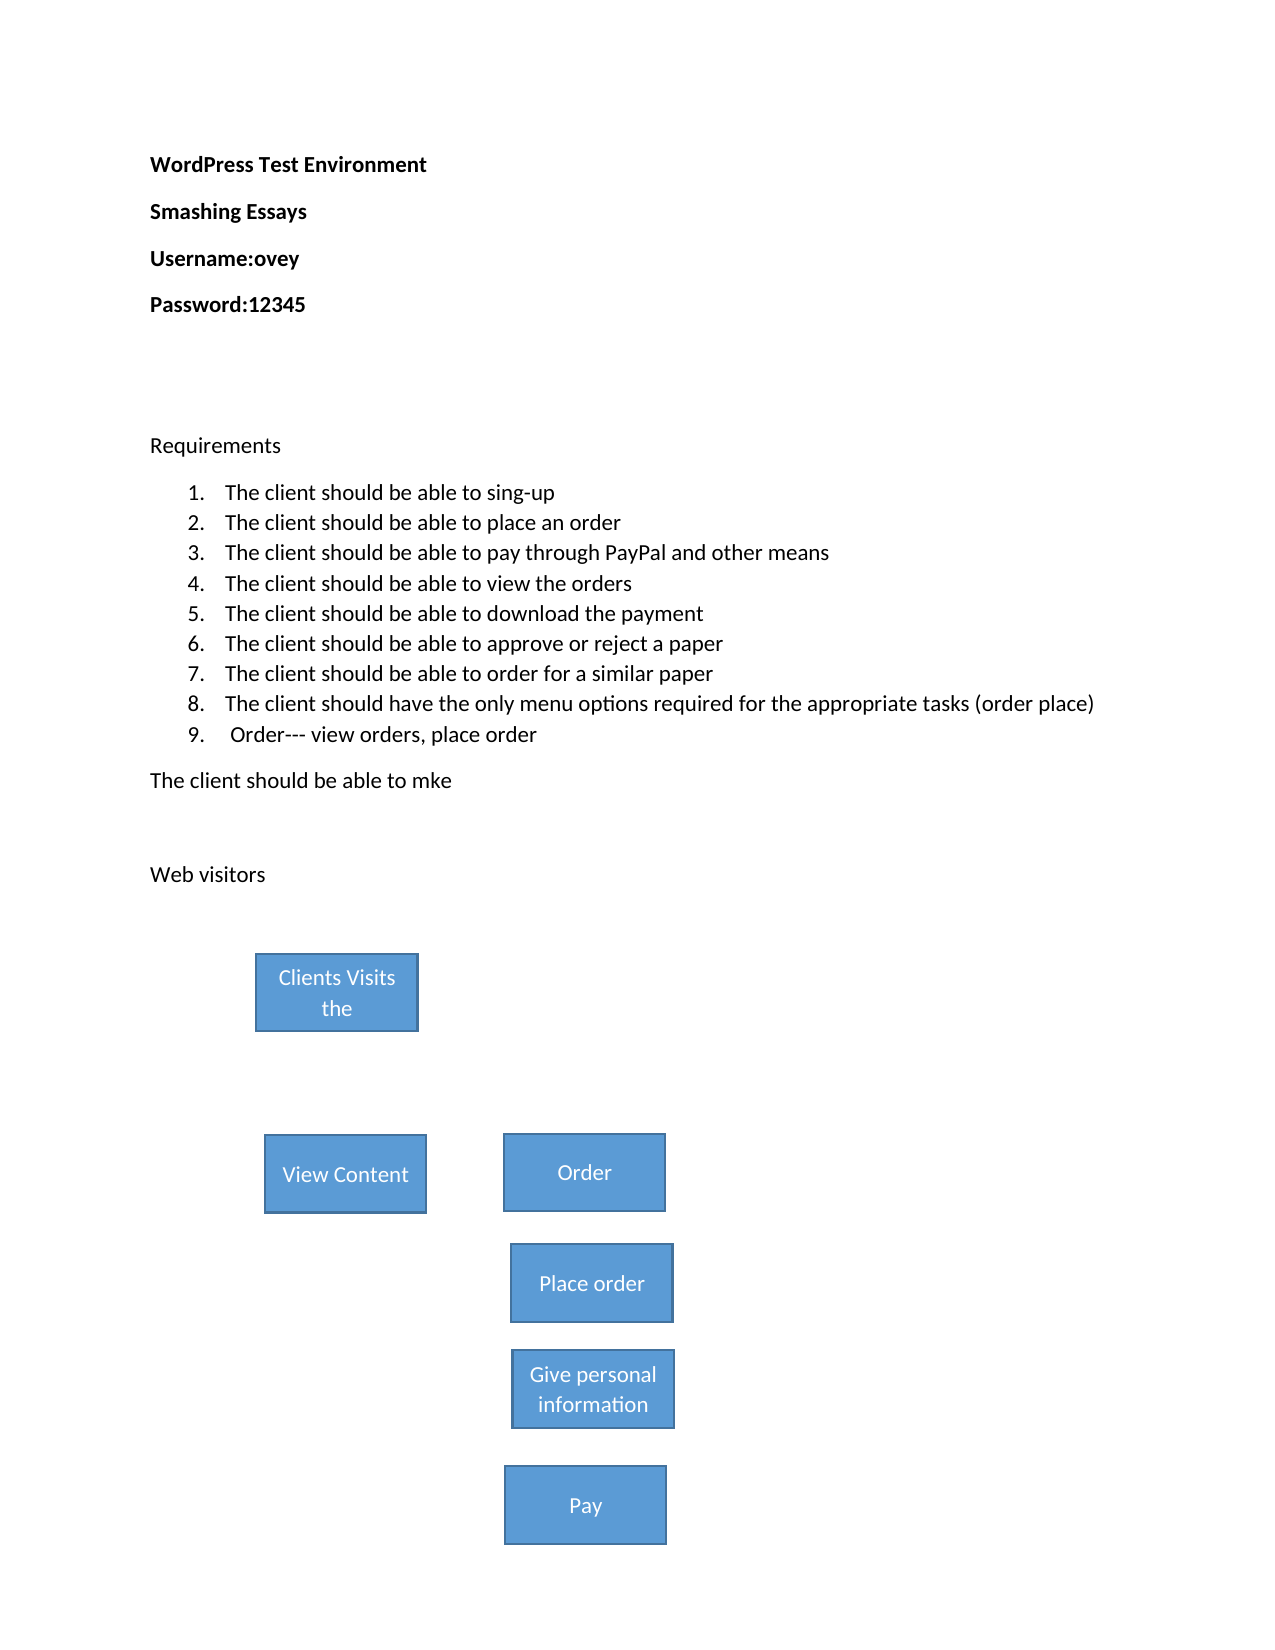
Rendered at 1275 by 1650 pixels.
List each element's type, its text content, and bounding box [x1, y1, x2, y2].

text Password:12345 [150, 291, 1125, 319]
text WordPress Test Environment [150, 150, 1125, 178]
text Web visitors [150, 860, 1125, 888]
list The client should be able to order for a similar paper [187, 659, 1125, 687]
list The client should be able to download the payment [187, 599, 1125, 627]
list The client should be able to pay through PayPal and other means [187, 538, 1125, 567]
text Username:ovey [150, 244, 1125, 272]
list The client should be able to place an order [187, 508, 1125, 536]
list The client should be able to sing-up [187, 478, 1125, 506]
list The client should be able to approve or reject a paper [187, 629, 1125, 657]
list The client should be able to view the orders [187, 569, 1125, 597]
text Requirements [150, 431, 1125, 459]
list Order--- view orders, place order [187, 720, 1125, 748]
text Smashing Essays [150, 197, 1125, 225]
text The client should be able to mke [150, 767, 1125, 795]
list The client should have the only menu options required for the appropriate tasks (order place) [187, 689, 1125, 718]
